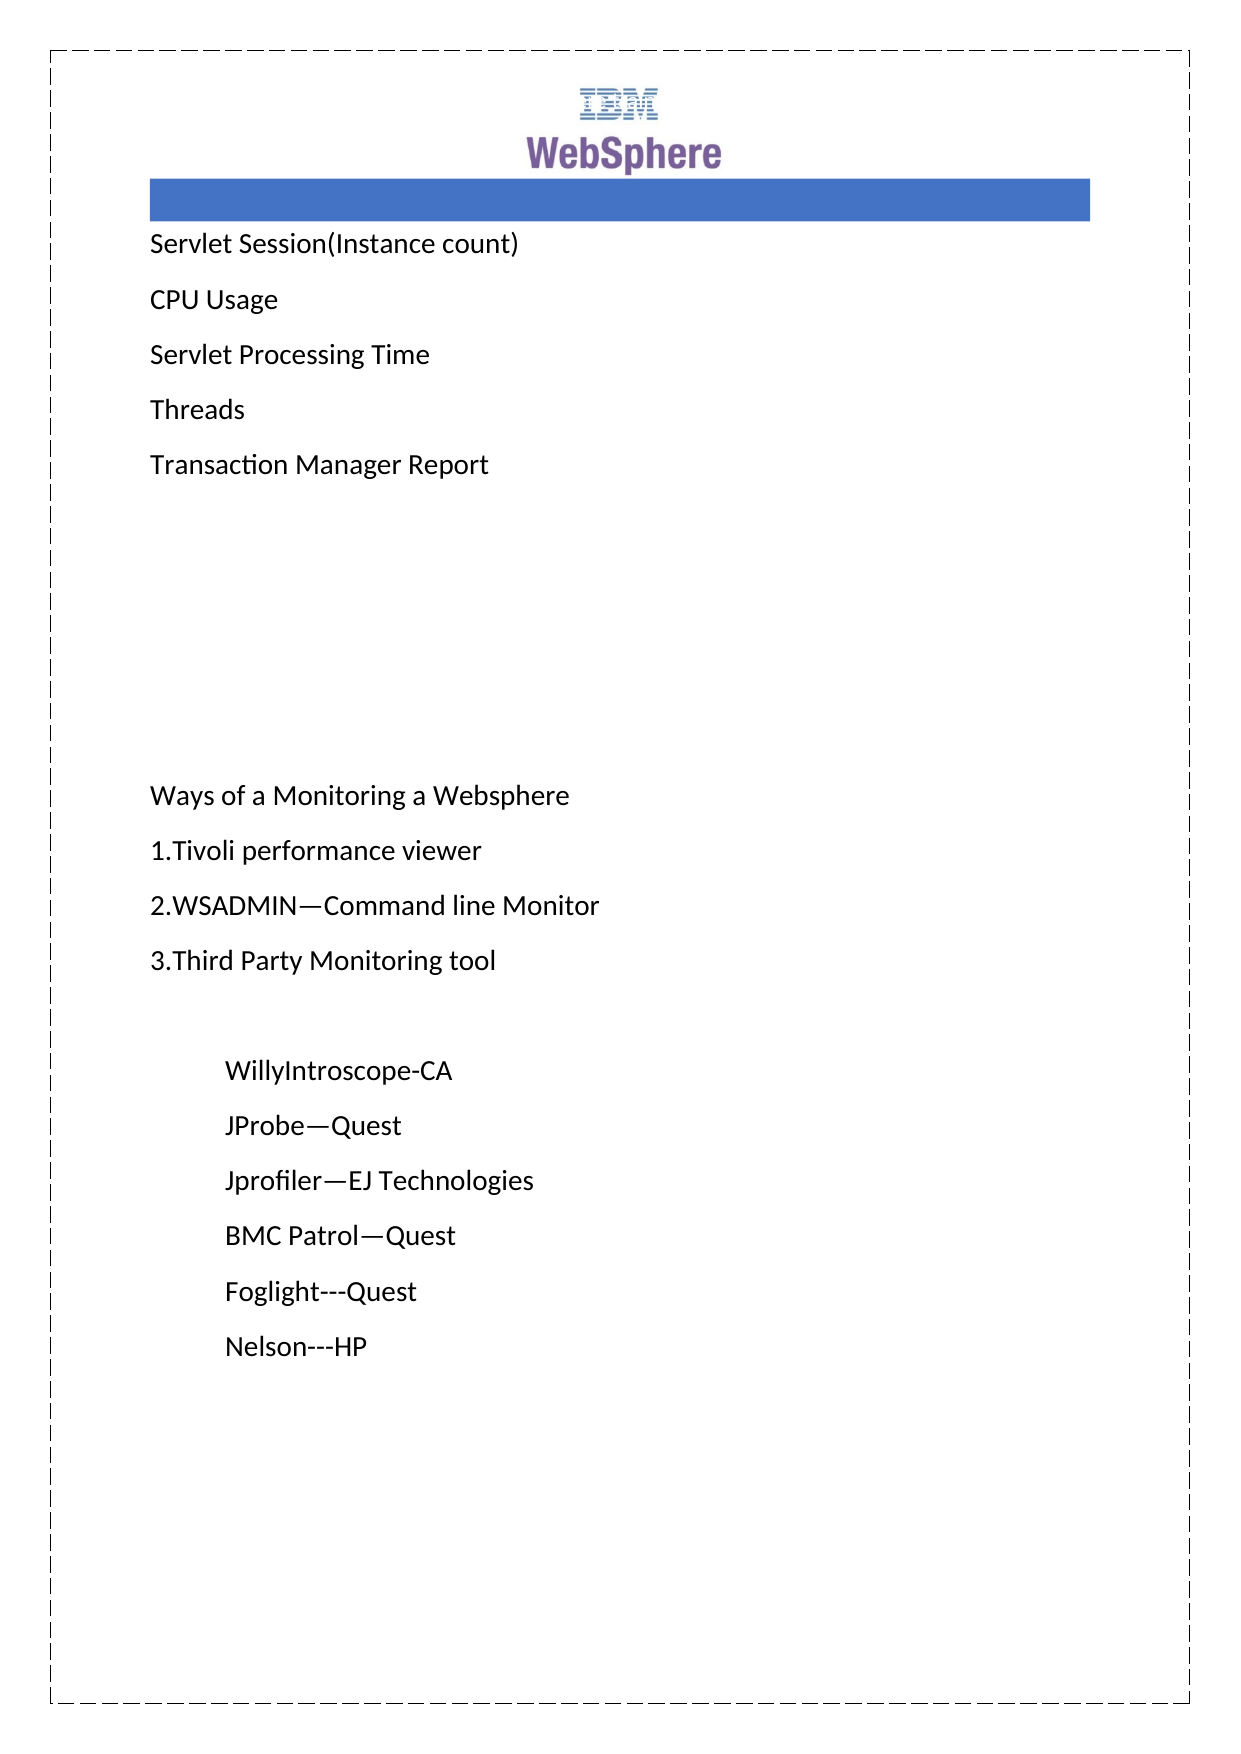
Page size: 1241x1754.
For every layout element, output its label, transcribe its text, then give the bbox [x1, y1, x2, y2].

text Servlet Processing Time [150, 336, 1090, 371]
text Threads [150, 391, 1090, 427]
text 3.Third Party Monitoring tool [150, 942, 1090, 978]
text CPU Usage [150, 281, 1090, 316]
text 2.WSADMIN—Command line Monitor [150, 887, 1090, 922]
text BMC Patrol—Quest [150, 1217, 1090, 1253]
text WillyIntroscope-CA [150, 1052, 1090, 1088]
text Ways of a Monitoring a Websphere [150, 777, 1090, 812]
text Foglight---Quest [150, 1273, 1090, 1308]
text Nelson---HP [150, 1328, 1090, 1363]
text Servlet Session(Instance count) [150, 222, 1090, 261]
picture [511, 73, 730, 178]
text Transaction Manager Report [150, 446, 1090, 482]
text Jprofiler—EJ Technologies [150, 1162, 1090, 1198]
text 1.Tivoli performance viewer [150, 832, 1090, 867]
text JProbe—Quest [150, 1107, 1090, 1143]
